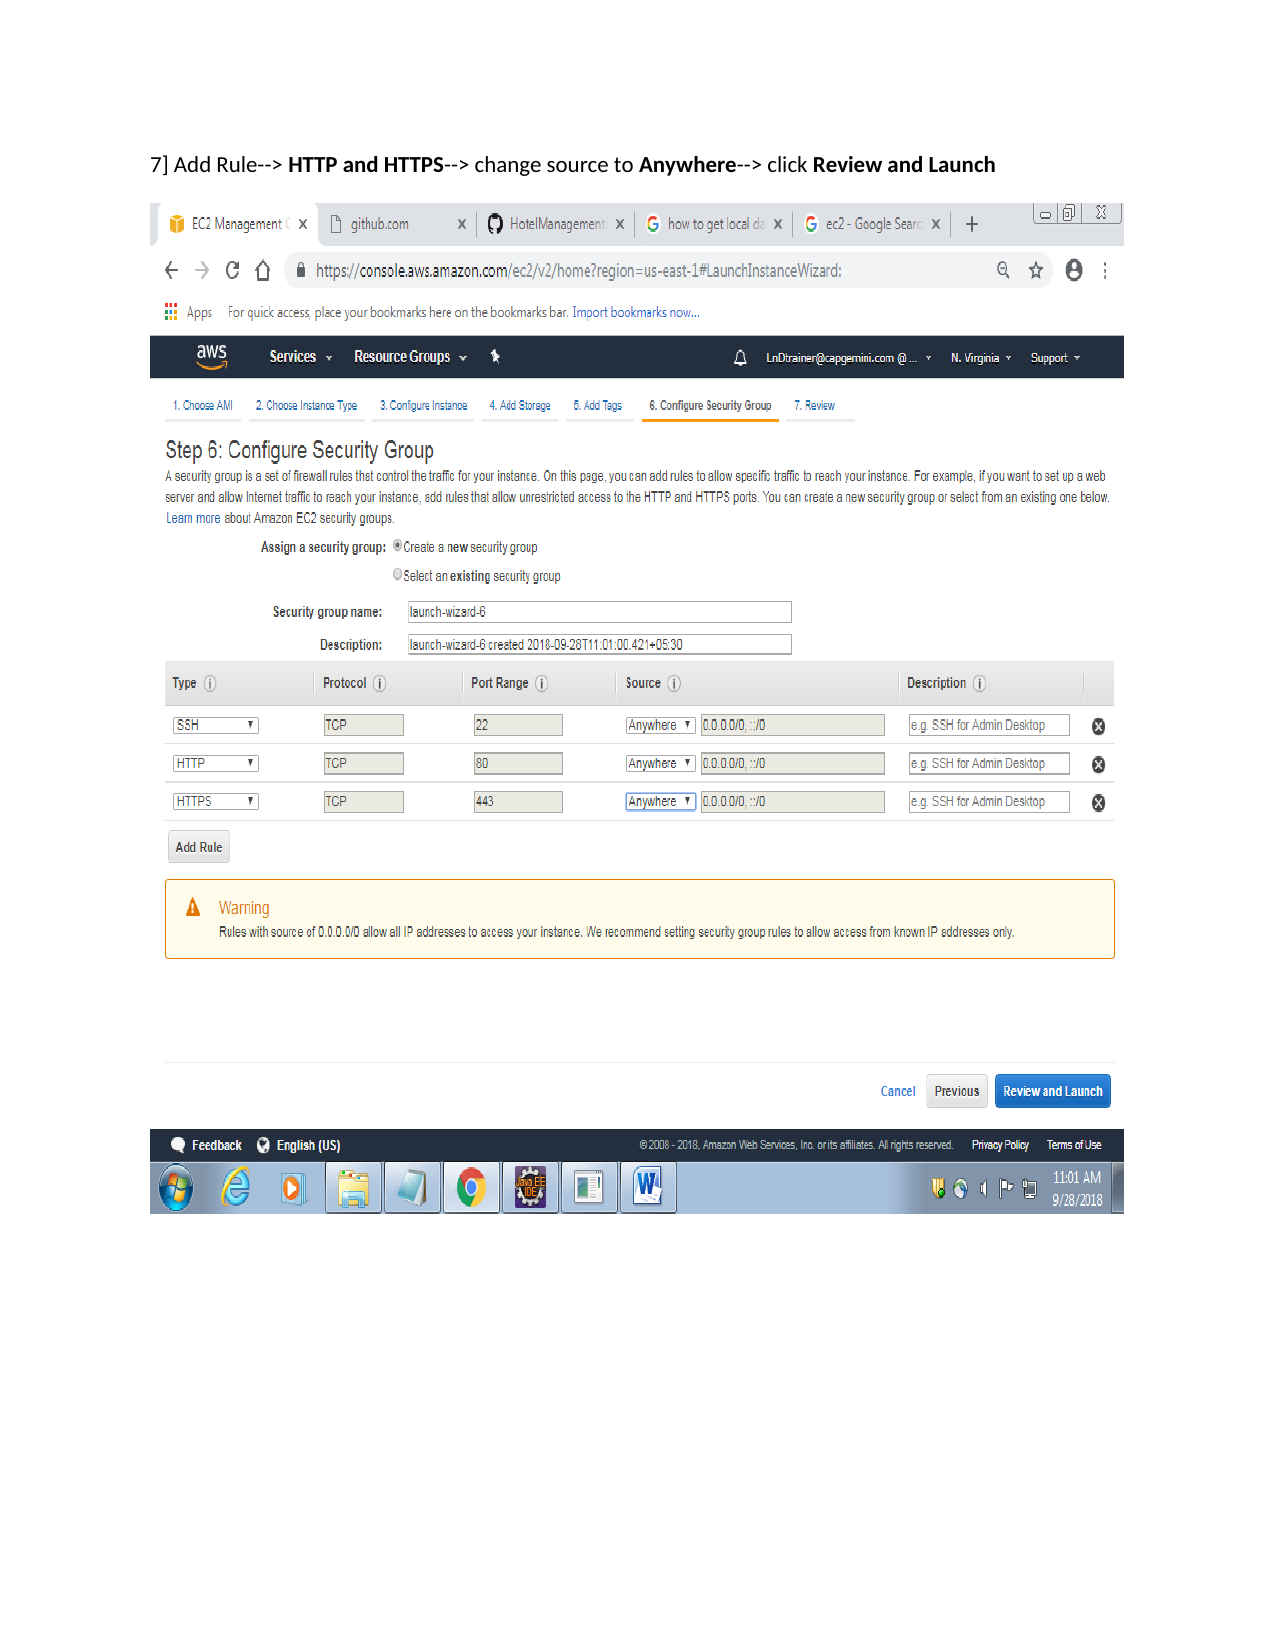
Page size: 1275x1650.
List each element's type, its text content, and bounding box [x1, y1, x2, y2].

text 7] Add Rule--> HTTP and HTTPS--> change source to Anywhere--> click Review and Launch [150, 150, 1125, 178]
picture [150, 203, 1124, 1214]
